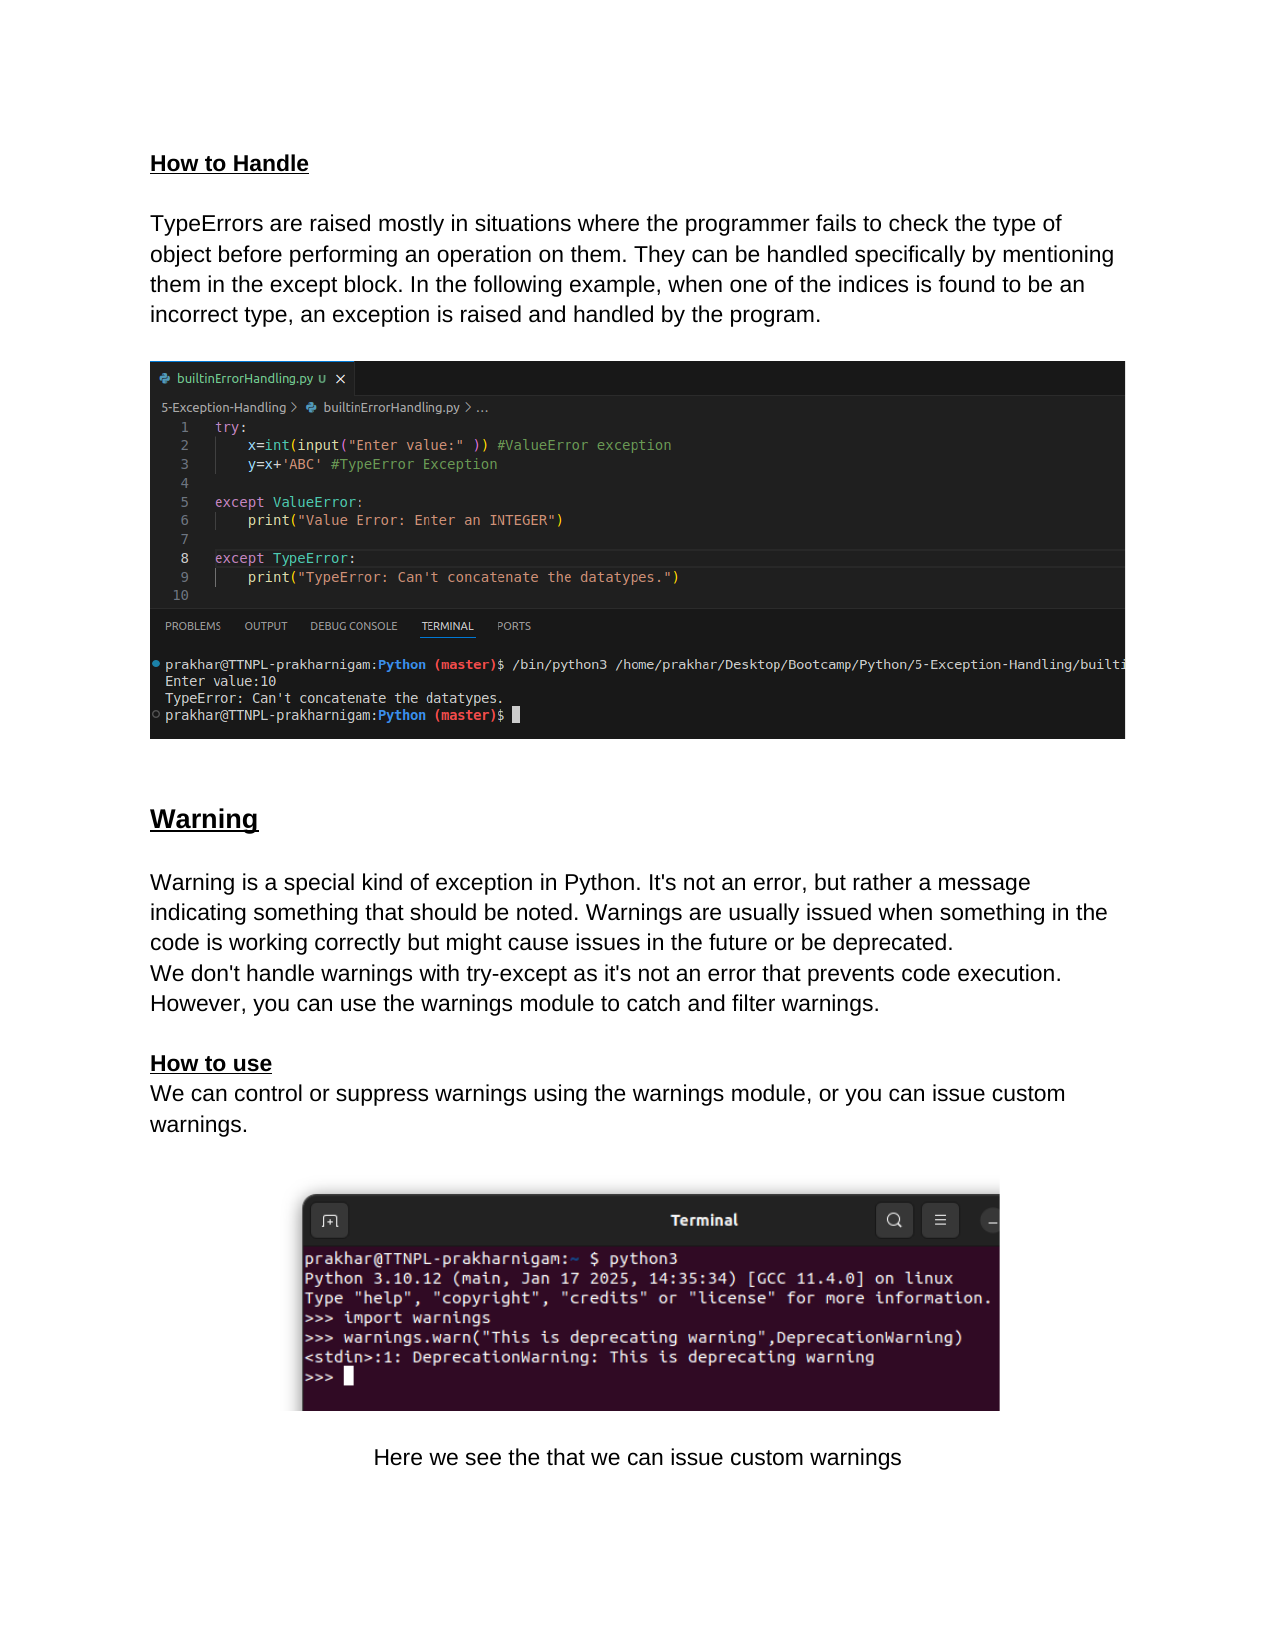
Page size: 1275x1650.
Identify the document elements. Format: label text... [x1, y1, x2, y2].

picture [275, 1171, 1000, 1411]
text We don't handle warnings with try-except as it's not an error that prevents code execution. However, you can use the warnings module to catch and filter warnings. [150, 959, 1125, 1016]
text Warning [150, 803, 1125, 834]
text How to use [150, 1050, 1125, 1077]
picture [150, 361, 1125, 739]
text How to Handle TypeErrors are raised mostly in situations where the programmer fails to check the type of object before performing an operation on them. They can be handled specifically by mentioning them in the except block. In the following example, when one of the indices is found to be an incorrect type, an exception is raised and handled by the program. [150, 150, 1125, 327]
text We can control or suppress warnings using the warnings module, or you can issue custom warnings. [150, 1080, 1125, 1137]
text Here we see the that we can issue custom warnings [150, 1444, 1125, 1471]
text Warning is a special kind of exception in Python. It's not an error, but rather a message indicating something that should be noted. Warnings are usually issued when something in the code is working correctly but might cause issues in the future or be deprecated. [150, 869, 1125, 956]
